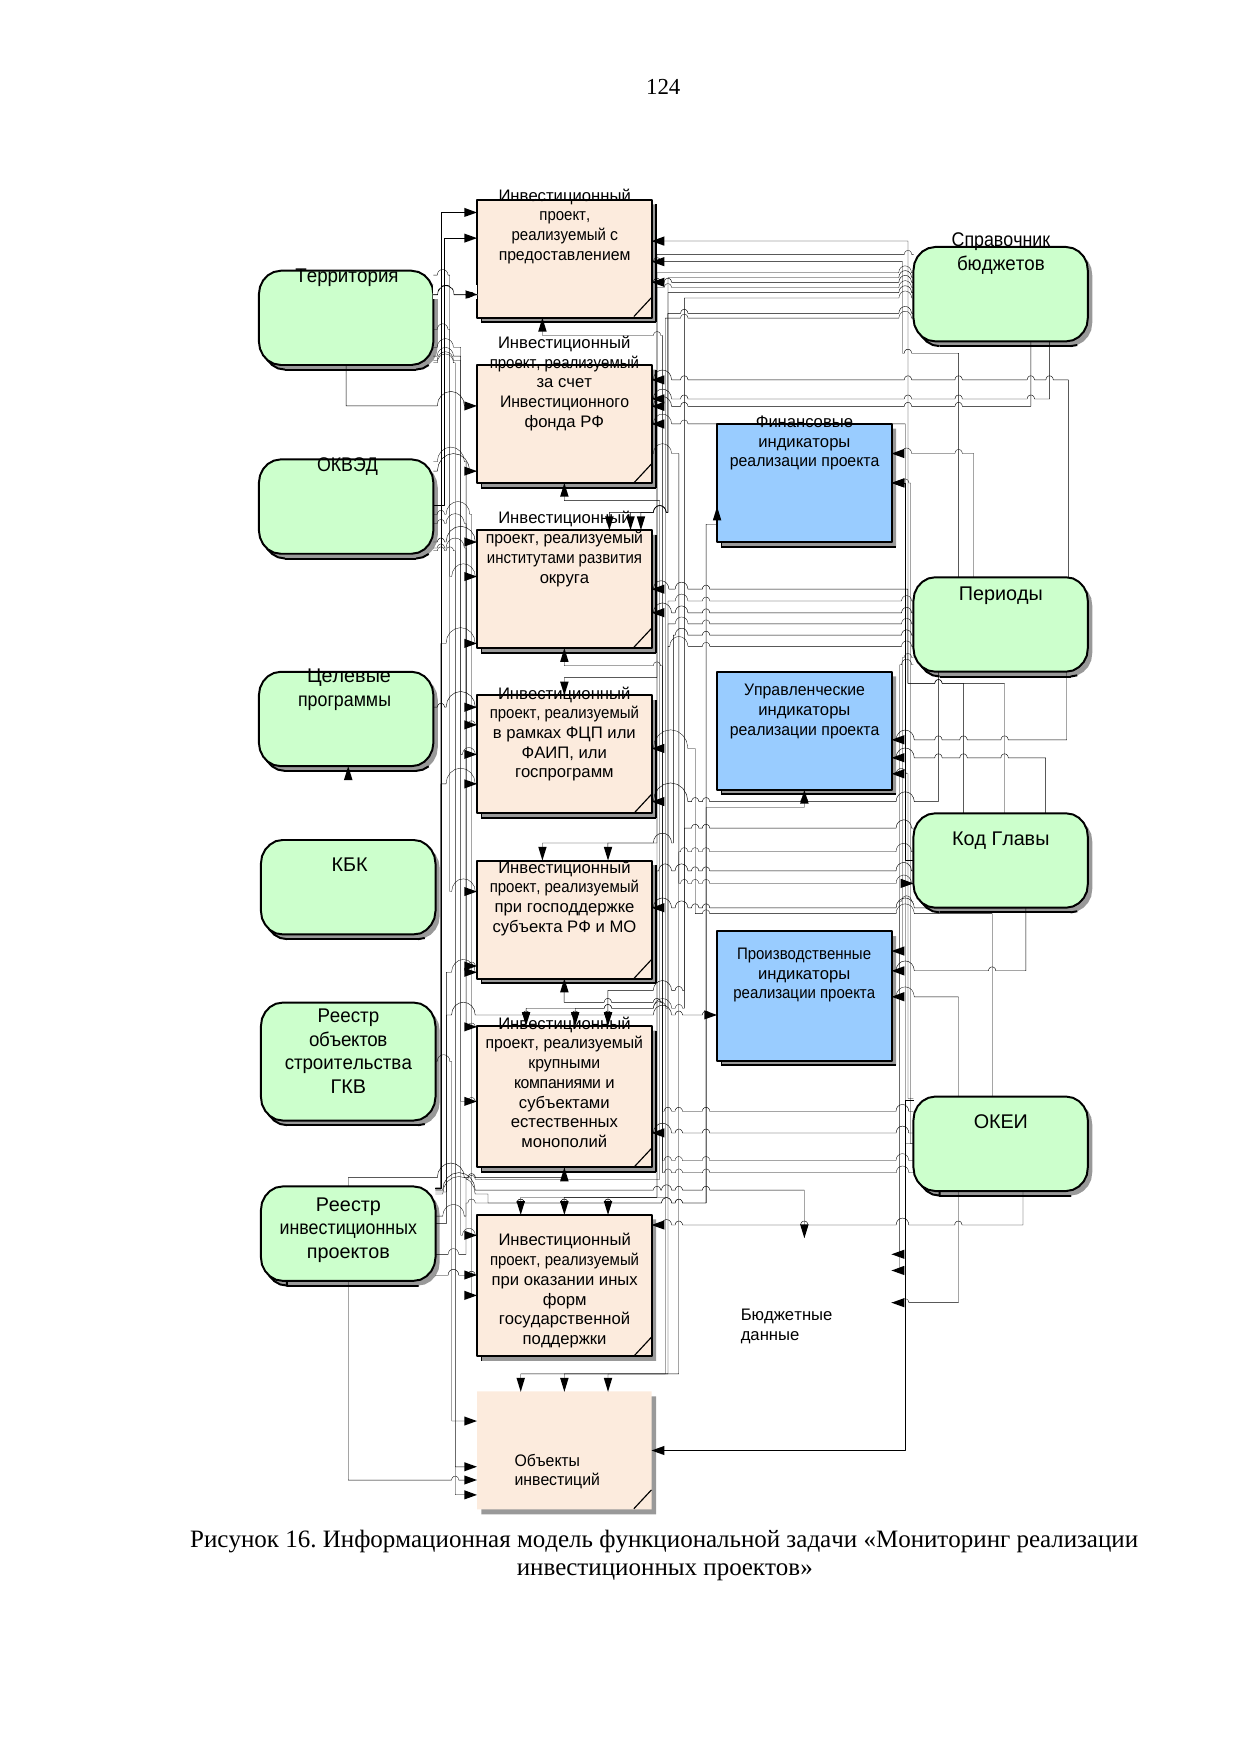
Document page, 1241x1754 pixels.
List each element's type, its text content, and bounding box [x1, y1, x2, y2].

text Инвестиционный проект, реализуемый крупными компаниями и субъектами естественных монополий [483, 1014, 645, 1151]
text Целевые программы [298, 664, 394, 711]
text Производственные индикаторы реализации проекта [731, 944, 877, 1002]
text Рисунок 16. Информационная модель функциональной задачи «Мониторинг реализации инвестиционных проектов» [190, 1524, 1140, 1581]
text Инвестиционный проект, реализуемый при оказании иных форм государственной поддержки [488, 1230, 641, 1348]
text Инвестиционный проект, реализуемый институтами развития округа [485, 508, 644, 587]
text Финансовые индикаторы реализации проекта [728, 412, 880, 470]
picture [450, 285, 478, 299]
text Инвестиционный проект, реализуемый при господдержке субъекта РФ и МО [483, 857, 645, 936]
text Периоды [957, 582, 1045, 604]
picture [445, 285, 449, 299]
text ОКВЭД [154, 453, 378, 476]
text Реестр инвестиционных проектов [277, 1192, 419, 1263]
text Территория [295, 263, 401, 286]
text КБК [331, 853, 421, 876]
text ОКЕИ [950, 1110, 1052, 1132]
text Управленческие индикаторы реализации проекта [728, 680, 880, 738]
picture [433, 285, 441, 299]
text Инвестиционный проект, реализуемый в рамках ФЦП или ФАИП, или госпрограмм [487, 683, 641, 781]
text Код Главы [950, 827, 1052, 849]
text Инвестиционный проект, реализуемый за счет Инвестиционного фонда РФ [487, 333, 641, 431]
text Реестр объектов строительства ГКВ [276, 1004, 421, 1098]
text Справочник бюджетов [949, 228, 1052, 274]
